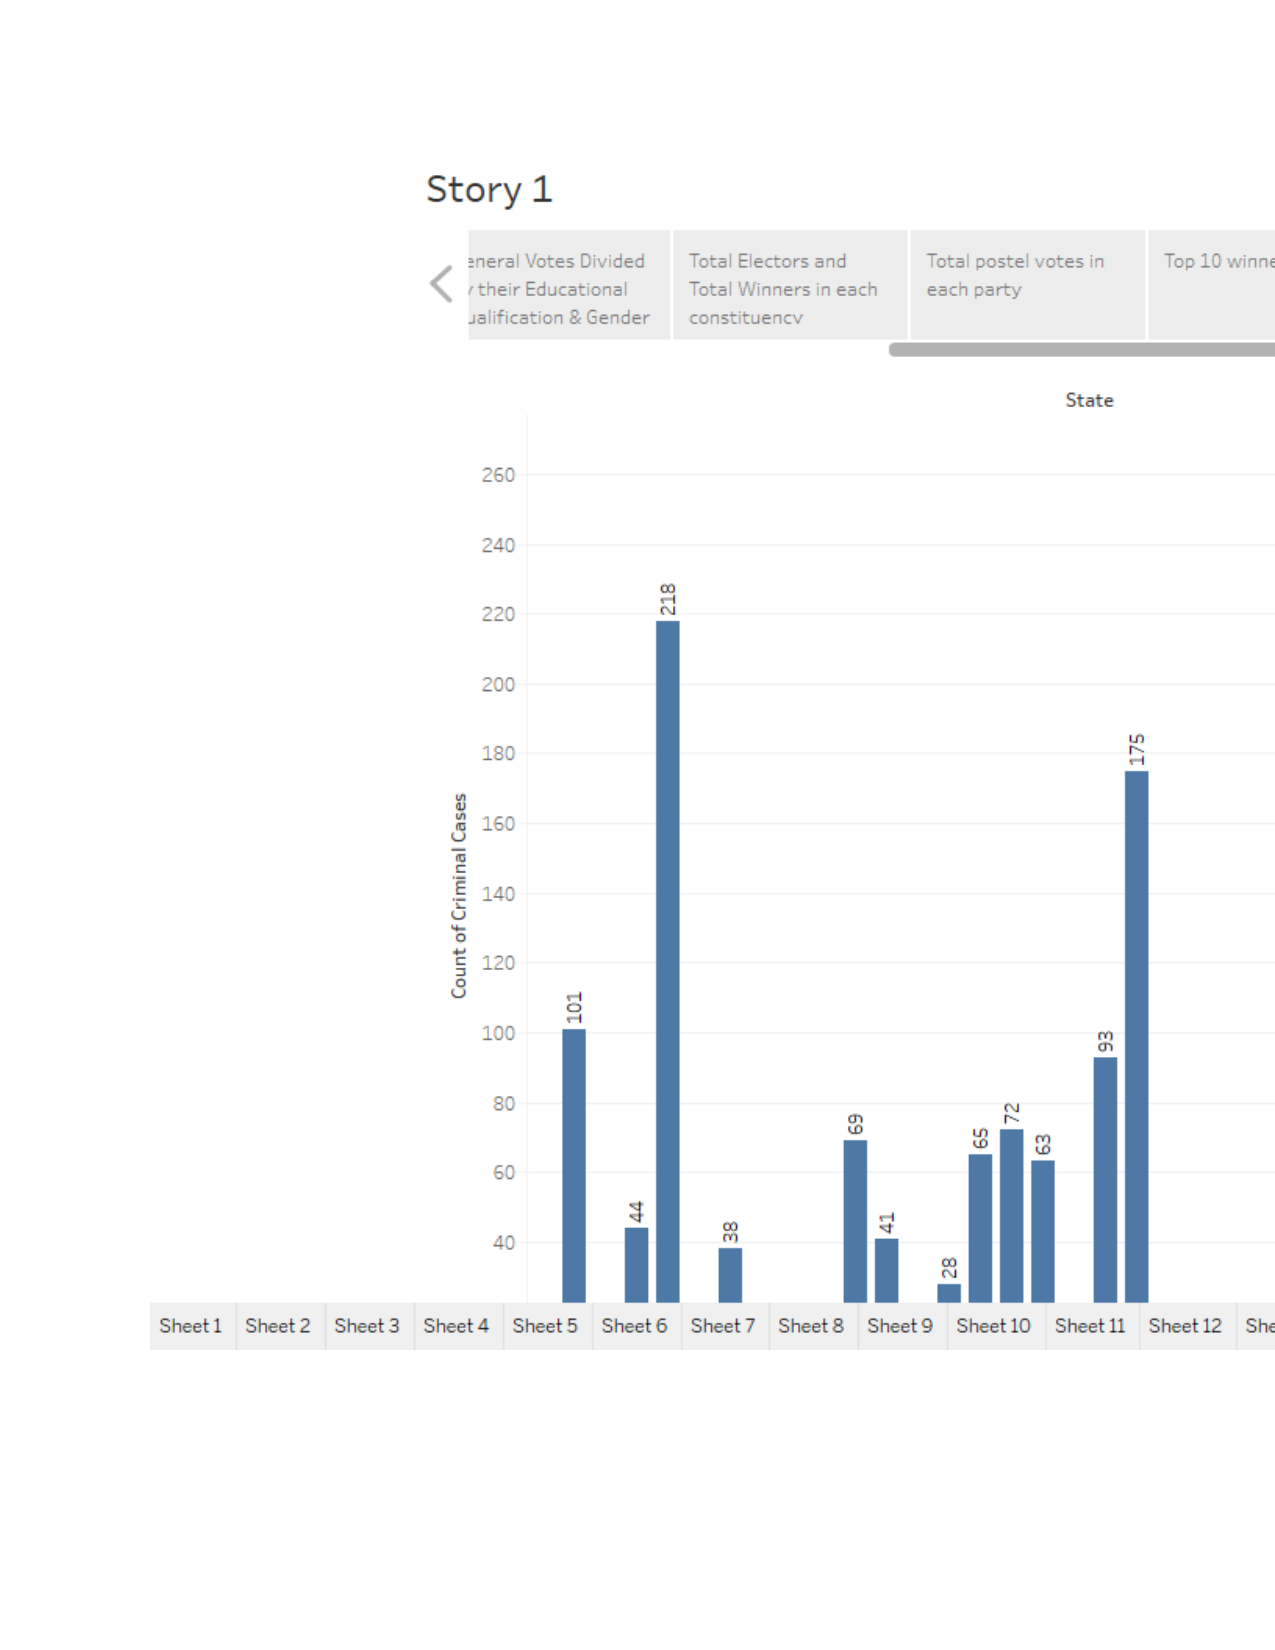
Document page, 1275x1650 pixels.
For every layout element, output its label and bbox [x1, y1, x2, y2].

picture [150, 150, 1275, 1350]
